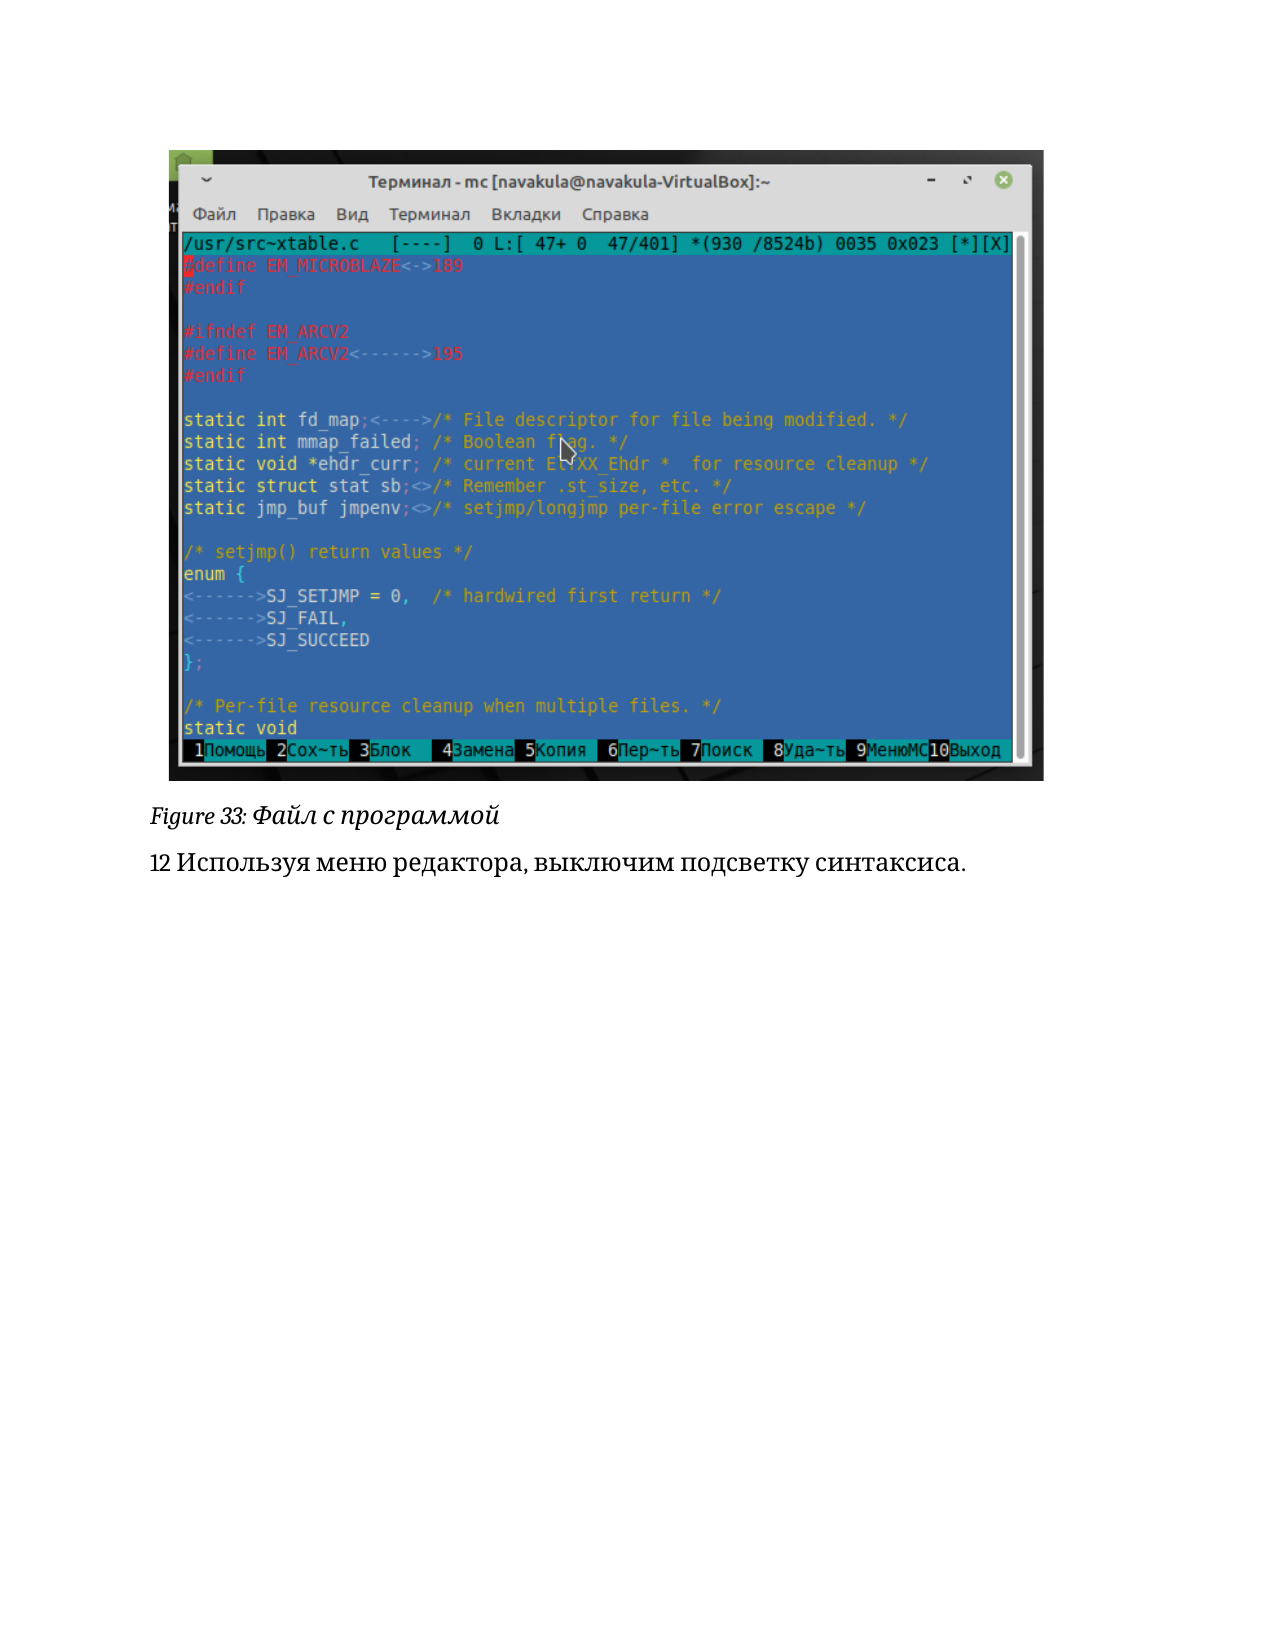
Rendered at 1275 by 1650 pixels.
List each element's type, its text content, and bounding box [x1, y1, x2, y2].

text Figure 33: Файл с программой [150, 802, 1125, 830]
text 12 Используя меню редактора, выключим подсветку синтаксиса. [150, 849, 1125, 878]
picture [168, 150, 1044, 781]
